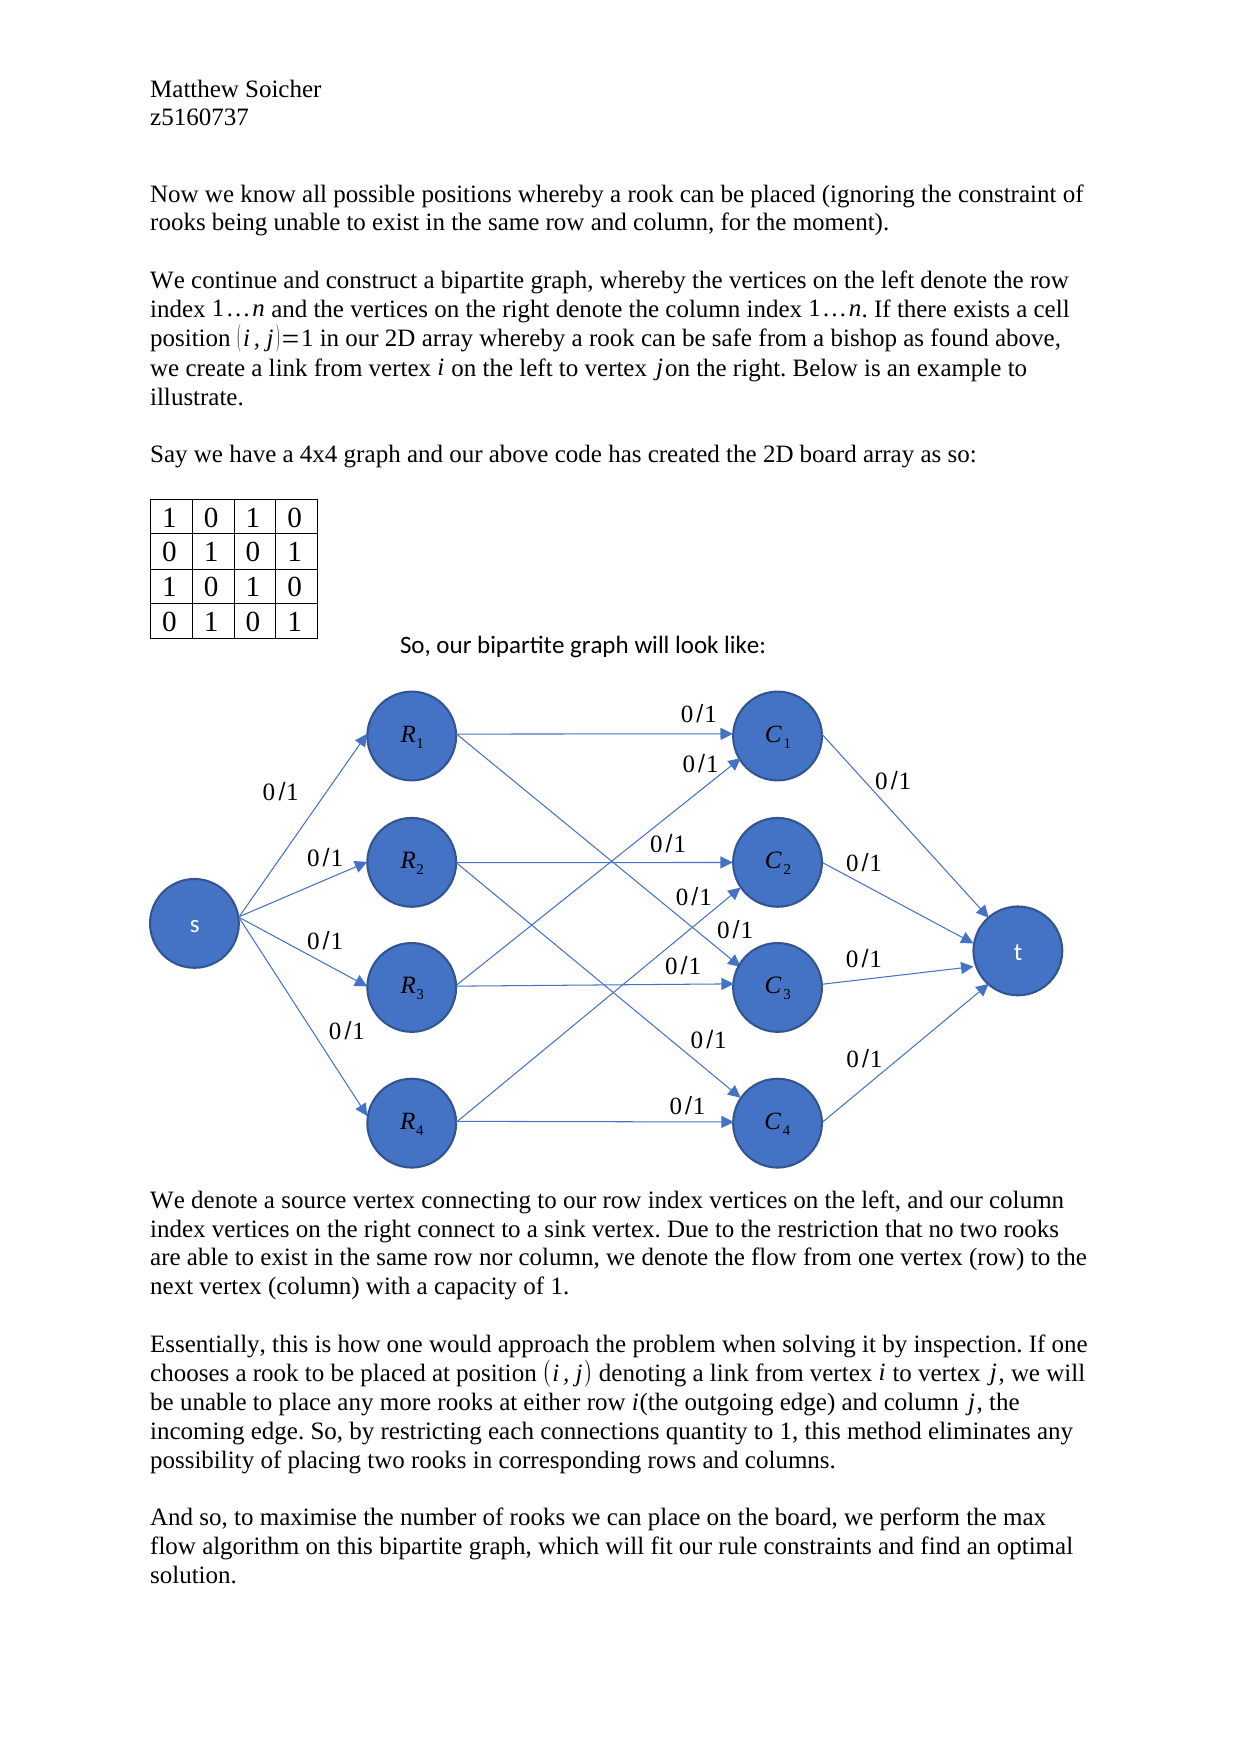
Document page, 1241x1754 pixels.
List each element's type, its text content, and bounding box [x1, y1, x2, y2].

table_cell 0 [276, 570, 317, 603]
table_header 0 [276, 500, 317, 533]
text We continue and construct a bipartite graph, whereby the vertices on the left denote the row index and the vertices on the right denote the column index . If there exists a cell position in our 2D array whereby a rook can be safe from a bishop as found above, we create a link from vertex on the left to vertex on the right. Below is an example to illustrate. [150, 265, 1090, 411]
table_header 1 [151, 500, 192, 533]
table_cell 1 [276, 534, 317, 568]
table_cell 0 [193, 570, 234, 603]
table_cell 1 [151, 570, 192, 603]
table_cell 1 [193, 534, 234, 568]
table_cell 1 [193, 604, 234, 638]
table_header 0 [193, 500, 234, 533]
text We denote a source vertex connecting to our row index vertices on the left, and our column index vertices on the right connect to a sink vertex. Due to the restriction that no two rooks are able to exist in the same row nor column, we denote the flow from one vertex (row) to the next vertex (column) with a capacity of 1. [150, 1185, 1090, 1300]
table_cell 0 [151, 534, 192, 568]
text And so, to maximise the number of rooks we can place on the board, we perform the max flow algorithm on this bipartite graph, which will fit our rule constraints and find an optimal solution. [150, 1502, 1090, 1589]
table_cell 1 [235, 570, 275, 603]
text Say we have a 4x4 graph and our above code has created the 2D board array as so: [150, 439, 1090, 468]
text Now we know all possible positions whereby a rook can be placed (ignoring the constraint of rooks being unable to exist in the same row and column, for the moment). [150, 179, 1090, 236]
table_cell 0 [235, 604, 275, 638]
text Essentially, this is how one would approach the problem when solving it by inspection. If one chooses a rook to be placed at position denoting a link from vertex to vertex , we will be unable to place any more rooks at either row (the outgoing edge) and column , the incoming edge. So, by restricting each connections quantity to 1, this method eliminates any possibility of placing two rooks in corresponding rows and columns. [150, 1329, 1090, 1474]
table_header 1 [235, 500, 275, 533]
table_cell 0 [235, 534, 275, 568]
table_cell 0 [151, 604, 192, 638]
table_cell 1 [276, 604, 317, 638]
